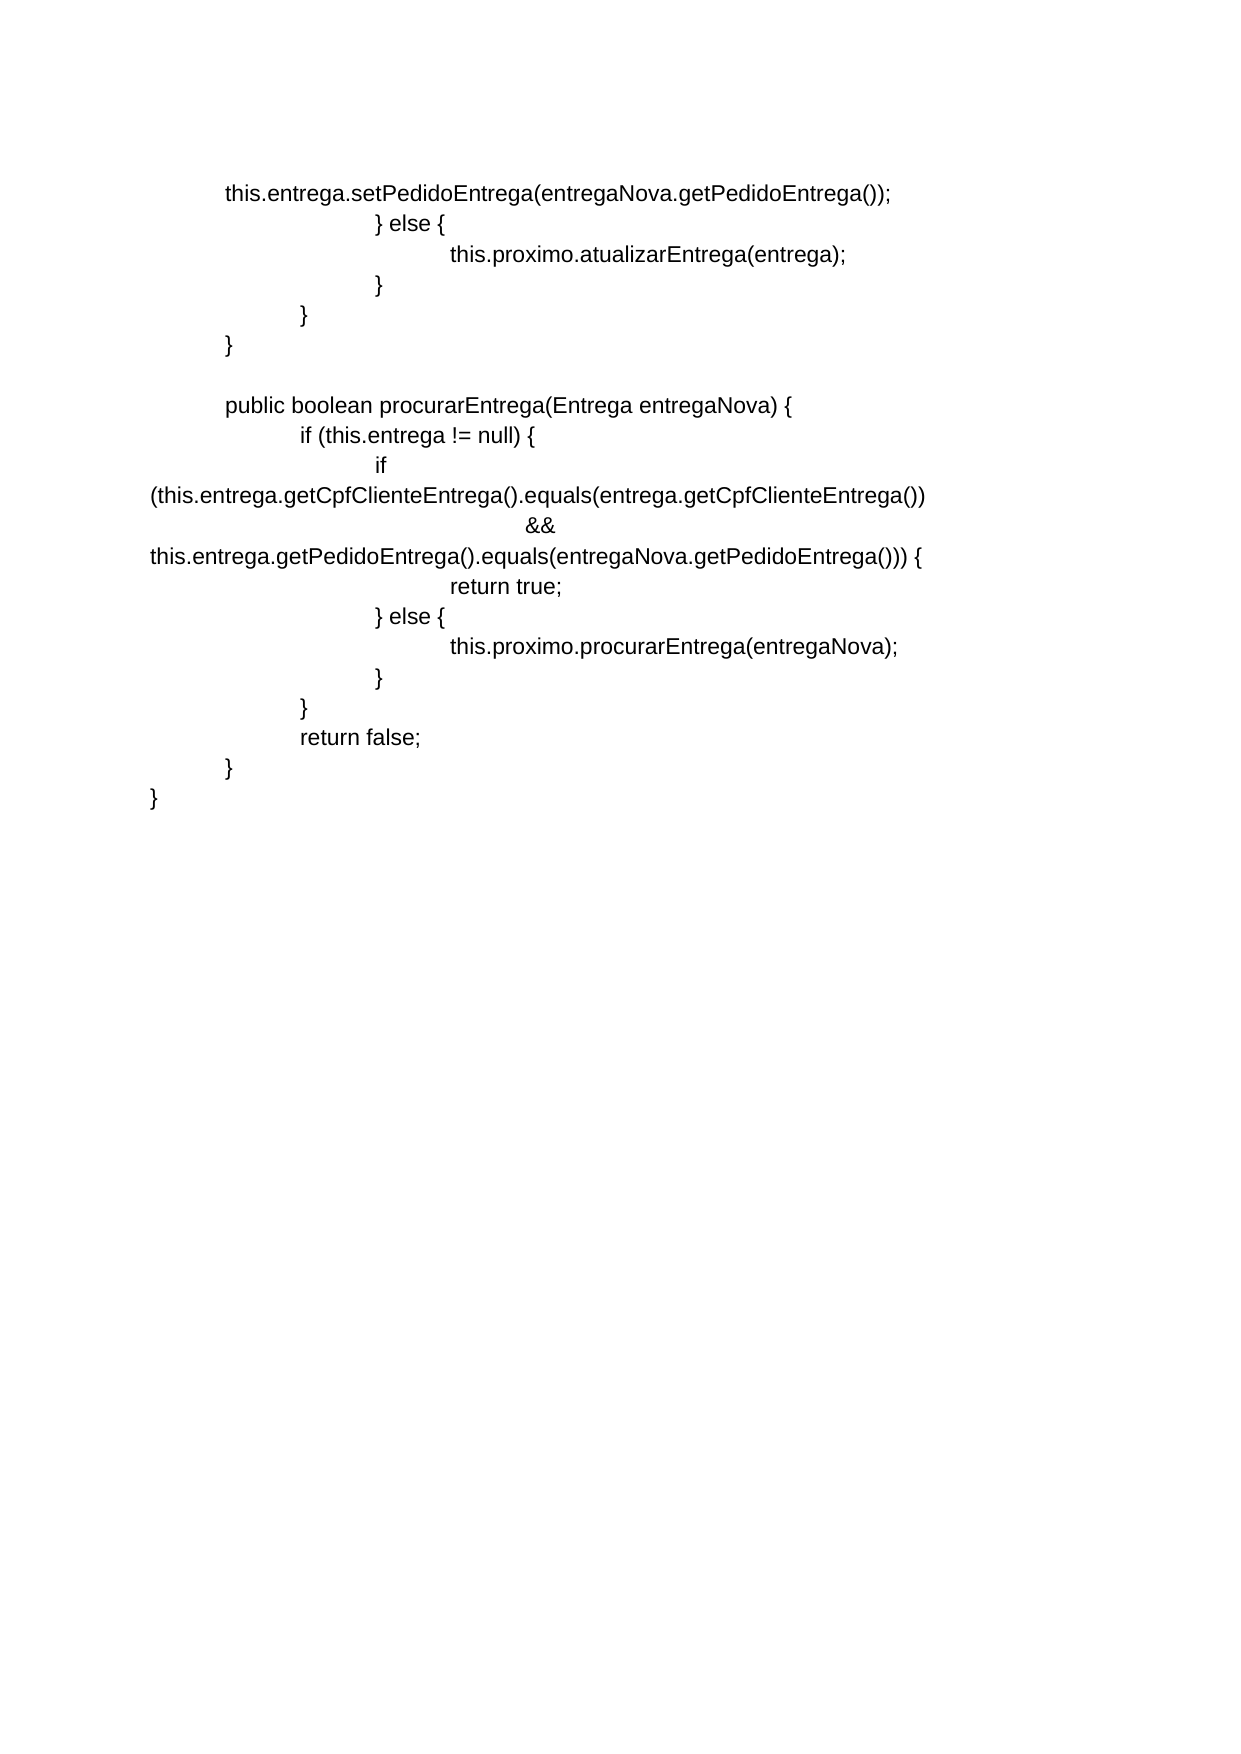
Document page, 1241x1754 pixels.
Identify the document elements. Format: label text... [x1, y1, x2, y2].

text return true; [150, 573, 1090, 599]
text } [150, 271, 1090, 297]
text && this.entrega.getPedidoEntrega().equals(entregaNova.getPedidoEntrega())) { [150, 512, 1090, 569]
text this.proximo.procurarEntrega(entregaNova); [150, 633, 1090, 660]
text } else { [150, 210, 1090, 237]
text if (this.entrega != null) { [150, 422, 1090, 448]
text } [150, 663, 1090, 690]
text if (this.entrega.getCpfClienteEntrega().equals(entrega.getCpfClienteEntrega()) [150, 452, 1090, 509]
text } [150, 694, 1090, 720]
text } [150, 301, 1090, 327]
text } [150, 331, 1090, 358]
text } [150, 784, 1090, 811]
text this.proximo.atualizarEntrega(entrega); [150, 241, 1090, 267]
text this.entrega.setPedidoEntrega(entregaNova.getPedidoEntrega()); [150, 150, 1090, 207]
text } [150, 754, 1090, 781]
text return false; [150, 724, 1090, 750]
text public boolean procurarEntrega(Entrega entregaNova) { [150, 392, 1090, 418]
text } else { [150, 603, 1090, 629]
